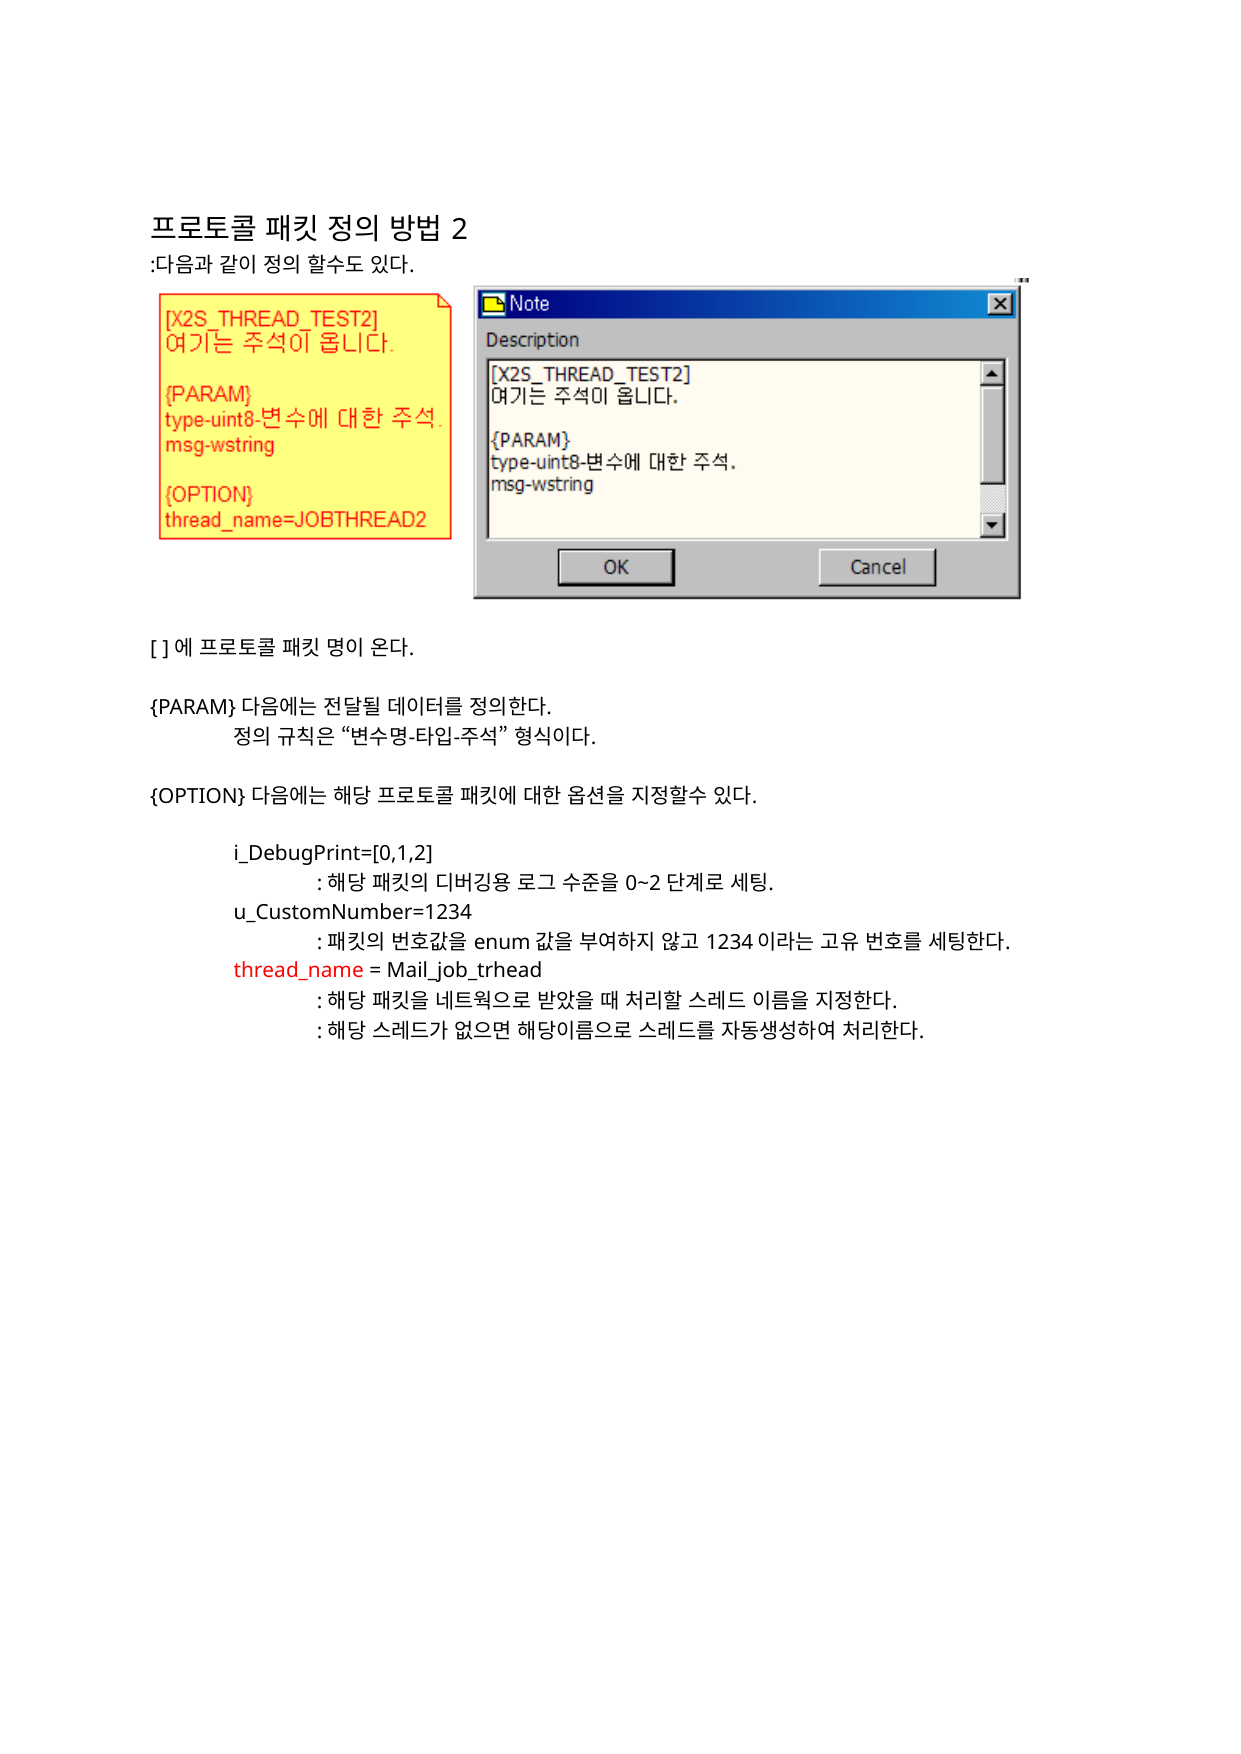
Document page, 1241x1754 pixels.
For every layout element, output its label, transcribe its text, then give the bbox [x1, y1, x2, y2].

text :다음과 같이 정의 할수도 있다. [150, 248, 1090, 278]
text 정의 규칙은 “변수명-타입-주석” 형식이다. [150, 721, 1090, 751]
text {OPTION} 다음에는 해당 프로토콜 패킷에 대한 옵션을 지정할수 있다. [150, 779, 1090, 810]
text i_DebugPrint=[0,1,2] [150, 838, 1090, 867]
text : 해당 스레드가 없으면 해당이름으로 스레드를 자동생성하여 처리한다. [150, 1014, 1090, 1045]
text u_CustomNumber=1234 [150, 897, 1090, 925]
text : 해당 패킷을 네트웍으로 받았을 때 처리할 스레드 이름을 지정한다. [150, 984, 1090, 1014]
text {PARAM} 다음에는 전달될 데이터를 정의한다. [150, 690, 1090, 721]
subtitle 프로토콜 패킷 정의 방법 2 [150, 206, 1090, 248]
text : 패킷의 번호값을 enum값을 부여하지 않고 1234이라는 고유 번호를 세팅한다. [150, 925, 1090, 956]
text thread_name = Mail_job_trhead [150, 956, 1090, 984]
text [ ] 에 프로토콜 패킷 명이 온다. [150, 632, 1090, 662]
text : 해당 패킷의 디버깅용 로그 수준을 0~2 단계로 세팅. [150, 867, 1090, 897]
picture [150, 278, 1032, 604]
